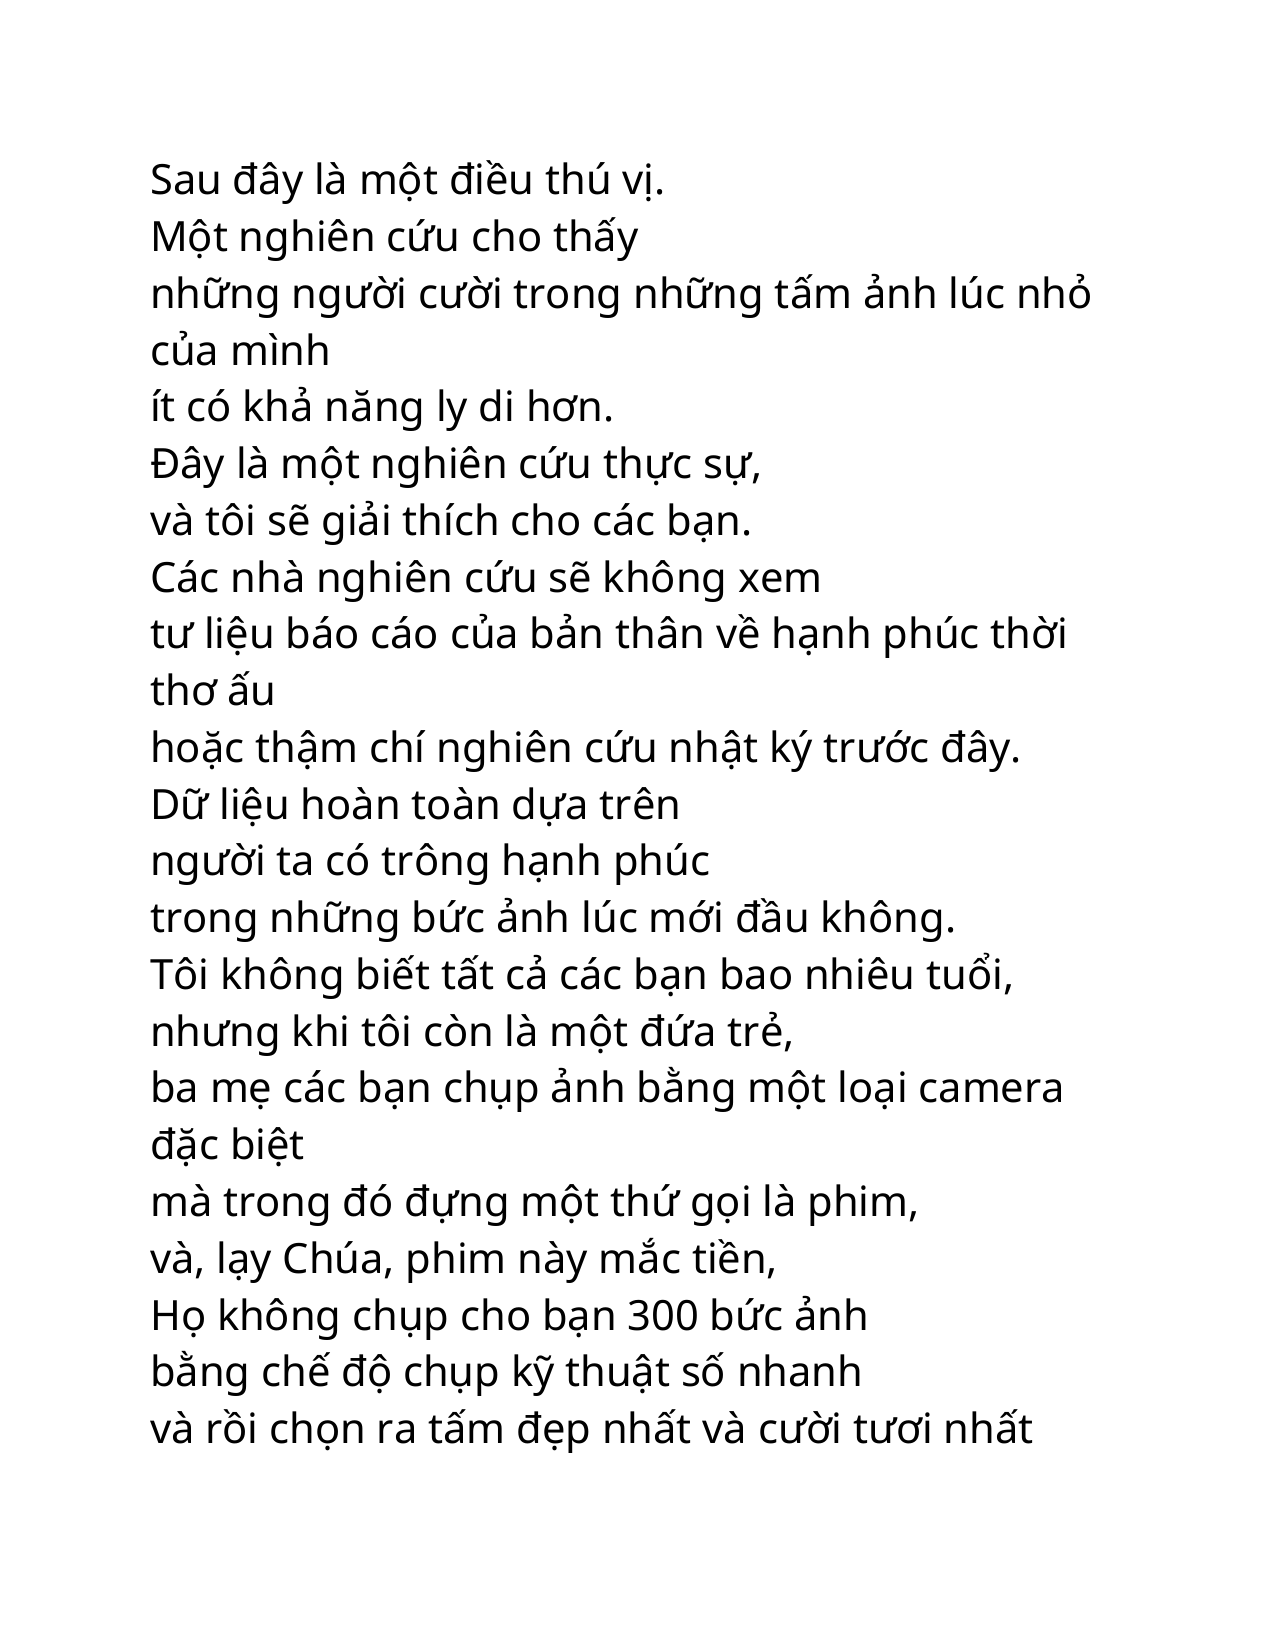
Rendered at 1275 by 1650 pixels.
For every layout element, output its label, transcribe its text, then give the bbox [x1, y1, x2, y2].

text ít có khả năng ly di hơn. [150, 377, 1125, 434]
text những người cười trong những tấm ảnh lúc nhỏ của mình [150, 263, 1125, 377]
text tư liệu báo cáo của bản thân về hạnh phúc thời thơ ấu [150, 604, 1125, 718]
text và rồi chọn ra tấm đẹp nhất và cười tươi nhất [150, 1399, 1125, 1456]
text ba mẹ các bạn chụp ảnh bằng một loại camera đặc biệt [150, 1058, 1125, 1172]
text người ta có trông hạnh phúc [150, 831, 1125, 888]
text Dữ liệu hoàn toàn dựa trên [150, 774, 1125, 831]
text Họ không chụp cho bạn 300 bức ảnh [150, 1285, 1125, 1342]
text Sau đây là một điều thú vị. [150, 150, 1125, 207]
text và, lạy Chúa, phim này mắc tiền, [150, 1229, 1125, 1285]
text Các nhà nghiên cứu sẽ không xem [150, 547, 1125, 604]
text mà trong đó đựng một thứ gọi là phim, [150, 1172, 1125, 1229]
text hoặc thậm chí nghiên cứu nhật ký trước đây. [150, 718, 1125, 774]
text nhưng khi tôi còn là một đứa trẻ, [150, 1002, 1125, 1058]
text bằng chế độ chụp kỹ thuật số nhanh [150, 1342, 1125, 1399]
text Đây là một nghiên cứu thực sự, [150, 434, 1125, 491]
text Tôi không biết tất cả các bạn bao nhiêu tuổi, [150, 945, 1125, 1002]
text trong những bức ảnh lúc mới đầu không. [150, 888, 1125, 945]
text Một nghiên cứu cho thấy [150, 207, 1125, 263]
text và tôi sẽ giải thích cho các bạn. [150, 491, 1125, 547]
